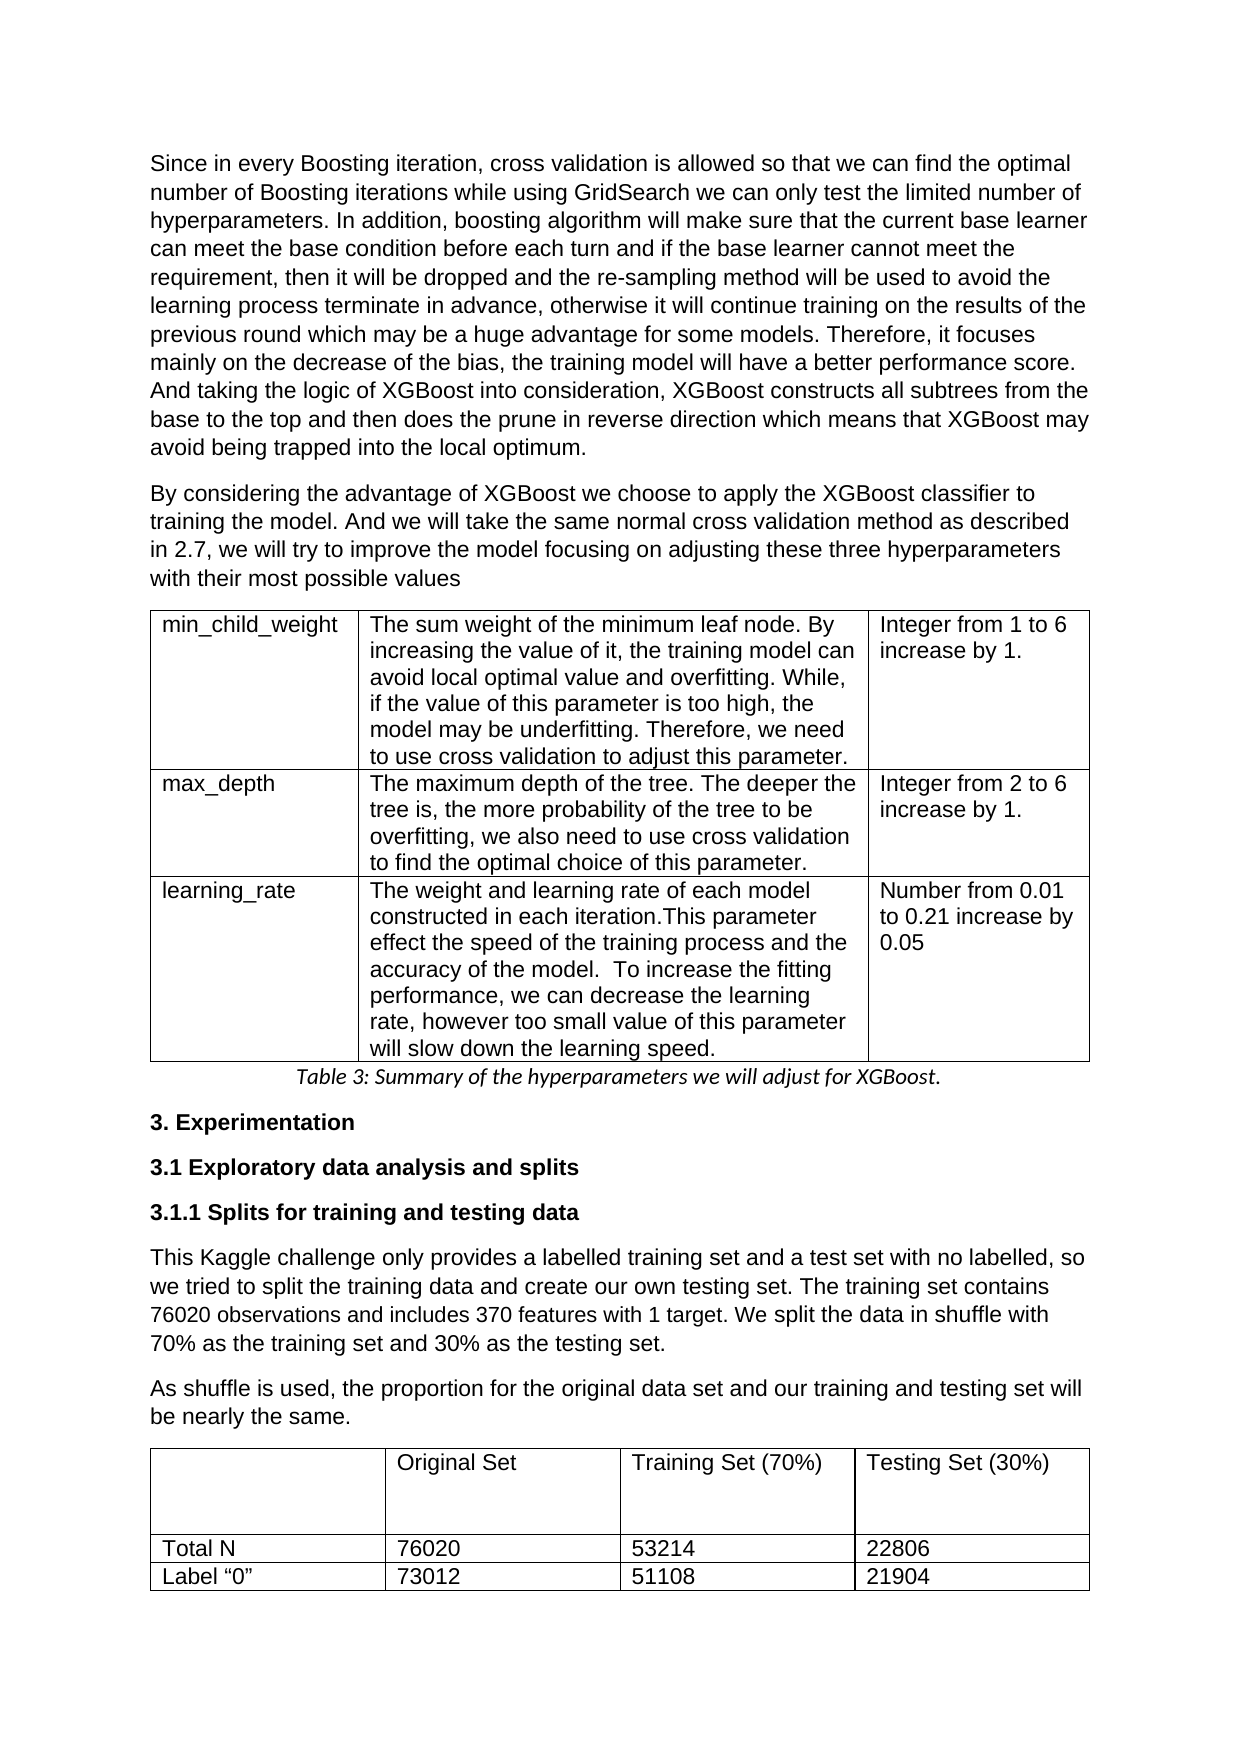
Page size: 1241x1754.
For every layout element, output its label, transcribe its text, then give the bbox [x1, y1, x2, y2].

table_cell 53214 [621, 1535, 854, 1562]
table_cell 51108 [621, 1563, 854, 1590]
table_cell Label “0” [151, 1563, 385, 1590]
table_header The sum weight of the minimum leaf node. By increasing the value of it, the training model can avoid local optimal value and overfitting. While, if the value of this parameter is too high, the model may be underfitting. Therefore, we need to use cross validation to adjust this parameter. [359, 611, 868, 769]
table_cell 22806 [856, 1535, 1089, 1562]
text 3. Experimentation [150, 1109, 1090, 1135]
table_header [151, 1449, 385, 1534]
table_cell 21904 [856, 1563, 1089, 1590]
table_cell Total N [151, 1535, 385, 1562]
table_header Testing Set (30%) [856, 1449, 1089, 1534]
text Since in every Boosting iteration, cross validation is allowed so that we can find the optimal number of Boosting iterations while using GridSearch we can only test the limited number of hyperparameters. In addition, boosting algorithm will make sure that the current base learner can meet the base condition before each turn and if the base learner cannot meet the requirement, then it will be dropped and the re-sampling method will be used to avoid the learning process terminate in advance, otherwise it will continue training on the results of the previous round which may be a huge advantage for some models. Therefore, it focuses mainly on the decrease of the bias, the training model will have a better performance score. And taking the logic of XGBoost into consideration, XGBoost constructs all subtrees from the base to the top and then does the prune in reverse direction which means that XGBoost may avoid being trapped into the local optimum. [150, 150, 1090, 461]
table_cell The maximum depth of the tree. The deeper the tree is, the more probability of the tree to be overfitting, we also need to use cross validation to find the optimal choice of this parameter. [359, 770, 868, 876]
table_cell learning_rate [151, 877, 358, 1061]
text 3.1.1 Splits for training and testing data [150, 1199, 1090, 1226]
table_header Original Set [386, 1449, 620, 1534]
table_header Training Set (70%) [621, 1449, 854, 1534]
text Table 3: Summary of the hyperparameters we will adjust for XGBoost. [150, 1062, 1090, 1090]
text This Kaggle challenge only provides a labelled training set and a test set with no labelled, so we tried to split the training data and create our own testing set. The training set contains 76020 observations and includes 370 features with 1 target. We split the data in shuffle with 70% as the training set and 30% as the testing set. [150, 1244, 1090, 1356]
table_cell Number from 0.01 to 0.21 increase by 0.05 [869, 877, 1089, 1061]
table_cell 73012 [386, 1563, 620, 1590]
table_cell 76020 [386, 1535, 620, 1562]
table_header min_child_weight [151, 611, 358, 769]
text By considering the advantage of XGBoost we choose to apply the XGBoost classifier to training the model. And we will take the same normal cross validation method as described in 2.7, we will try to improve the model focusing on adjusting these three hyperparameters with their most possible values [150, 479, 1090, 591]
text As shuffle is used, the proportion for the original data set and our training and testing set will be nearly the same. [150, 1375, 1090, 1429]
table_cell Integer from 2 to 6 increase by 1. [869, 770, 1089, 876]
table_cell The weight and learning rate of each model constructed in each iteration.This parameter effect the speed of the training process and the accuracy of the model. To increase the fitting performance, we can decrease the learning rate, however too small value of this parameter will slow down the learning speed. [359, 877, 868, 1061]
text 3.1 Exploratory data analysis and splits [150, 1154, 1090, 1180]
table_header Integer from 1 to 6 increase by 1. [869, 611, 1089, 769]
table_cell max_depth [151, 770, 358, 876]
